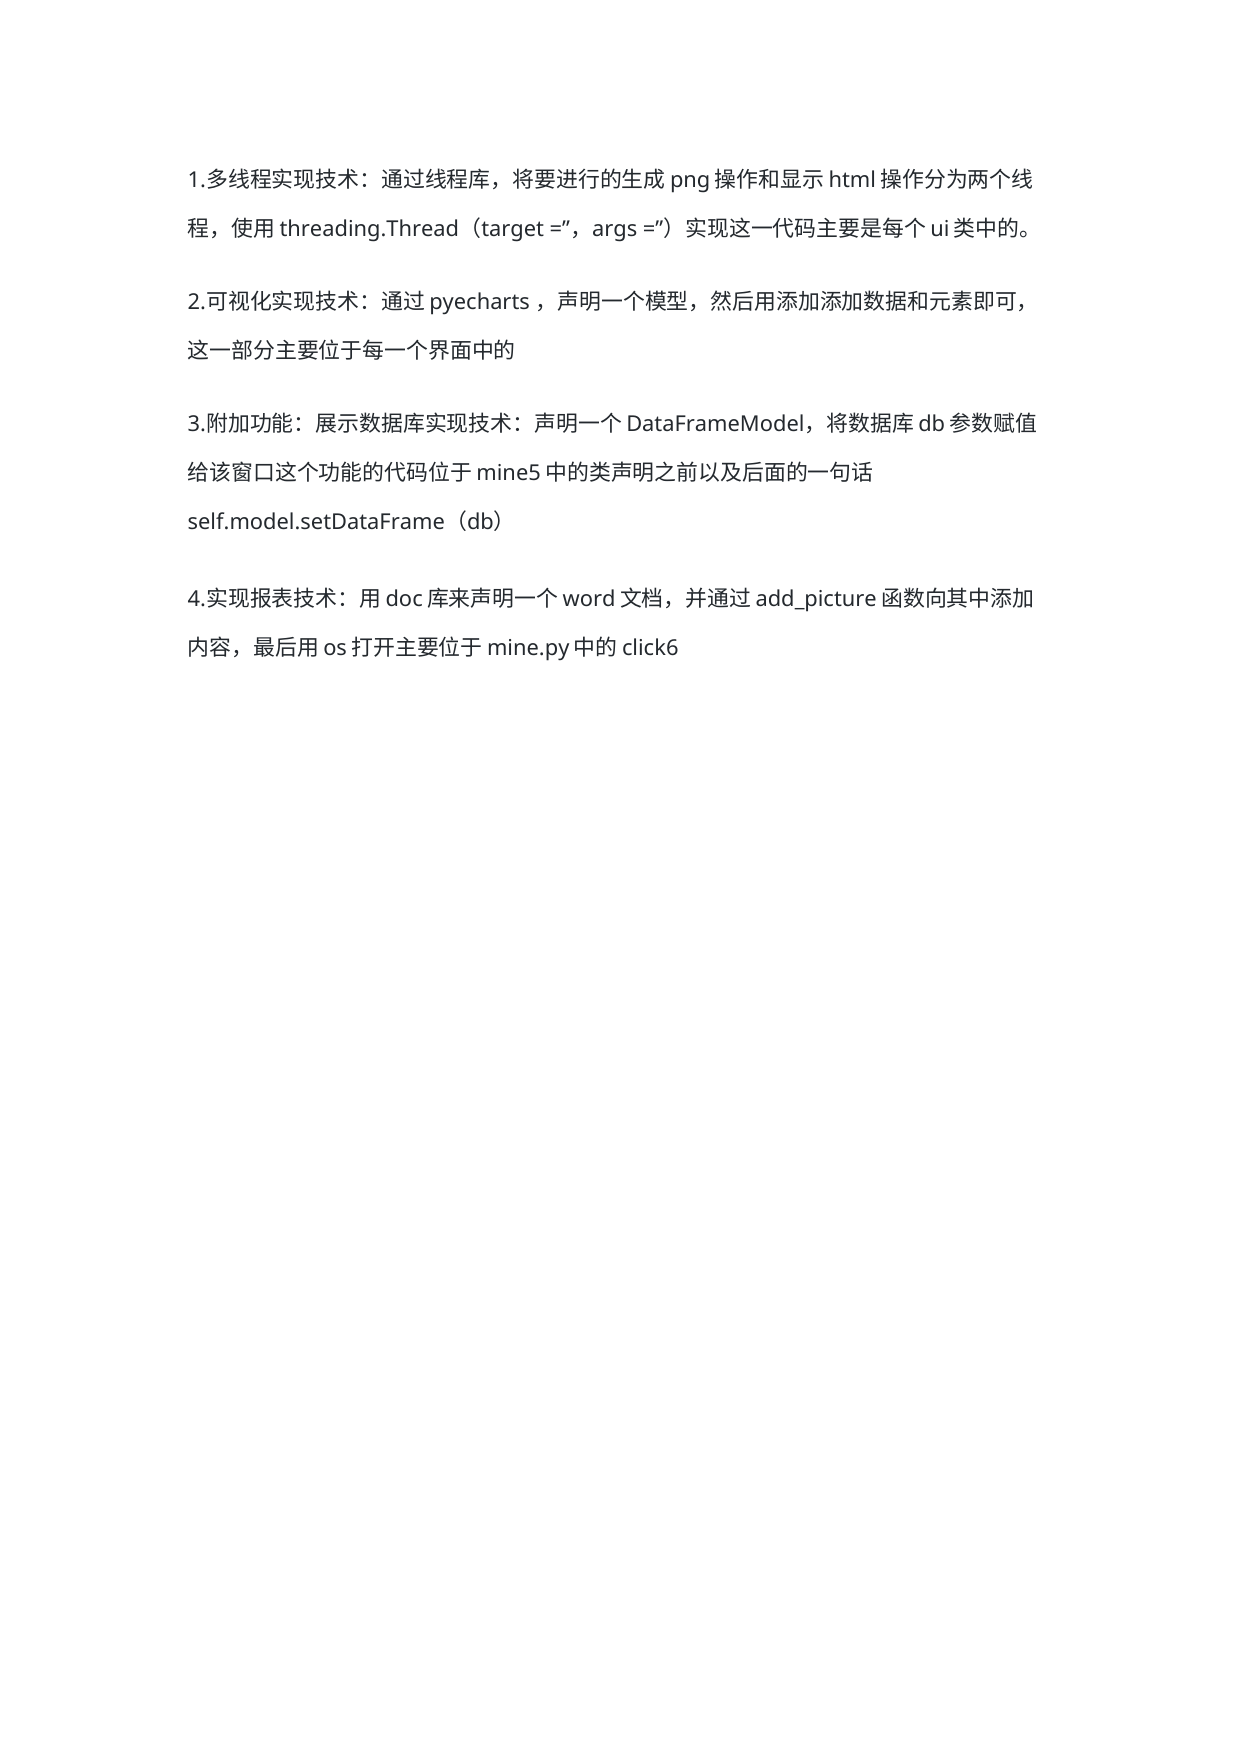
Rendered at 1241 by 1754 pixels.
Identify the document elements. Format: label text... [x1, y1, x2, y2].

text 1.多线程实现技术：通过线程库，将要进行的生成png操作和显示html操作分为两个线程，使用threading.Thread（target =”，args =”）实现这一代码主要是每个ui类中的。 [187, 162, 1053, 243]
text 2.可视化实现技术：通过pyecharts ，声明一个模型，然后用添加添加数据和元素即可，这一部分主要位于每一个界面中的 [187, 284, 1053, 365]
text 3.附加功能：展示数据库实现技术：声明一个DataFrameModel，将数据库db参数赋值给该窗口这个功能的代码位于mine5中的类声明之前以及后面的一句话self.model.setDataFrame（db） [187, 406, 1053, 536]
text 4.实现报表技术：用doc库来声明一个word文档，并通过add_picture函数向其中添加内容，最后用os打开主要位于mine.py中的click6 [187, 581, 1053, 662]
